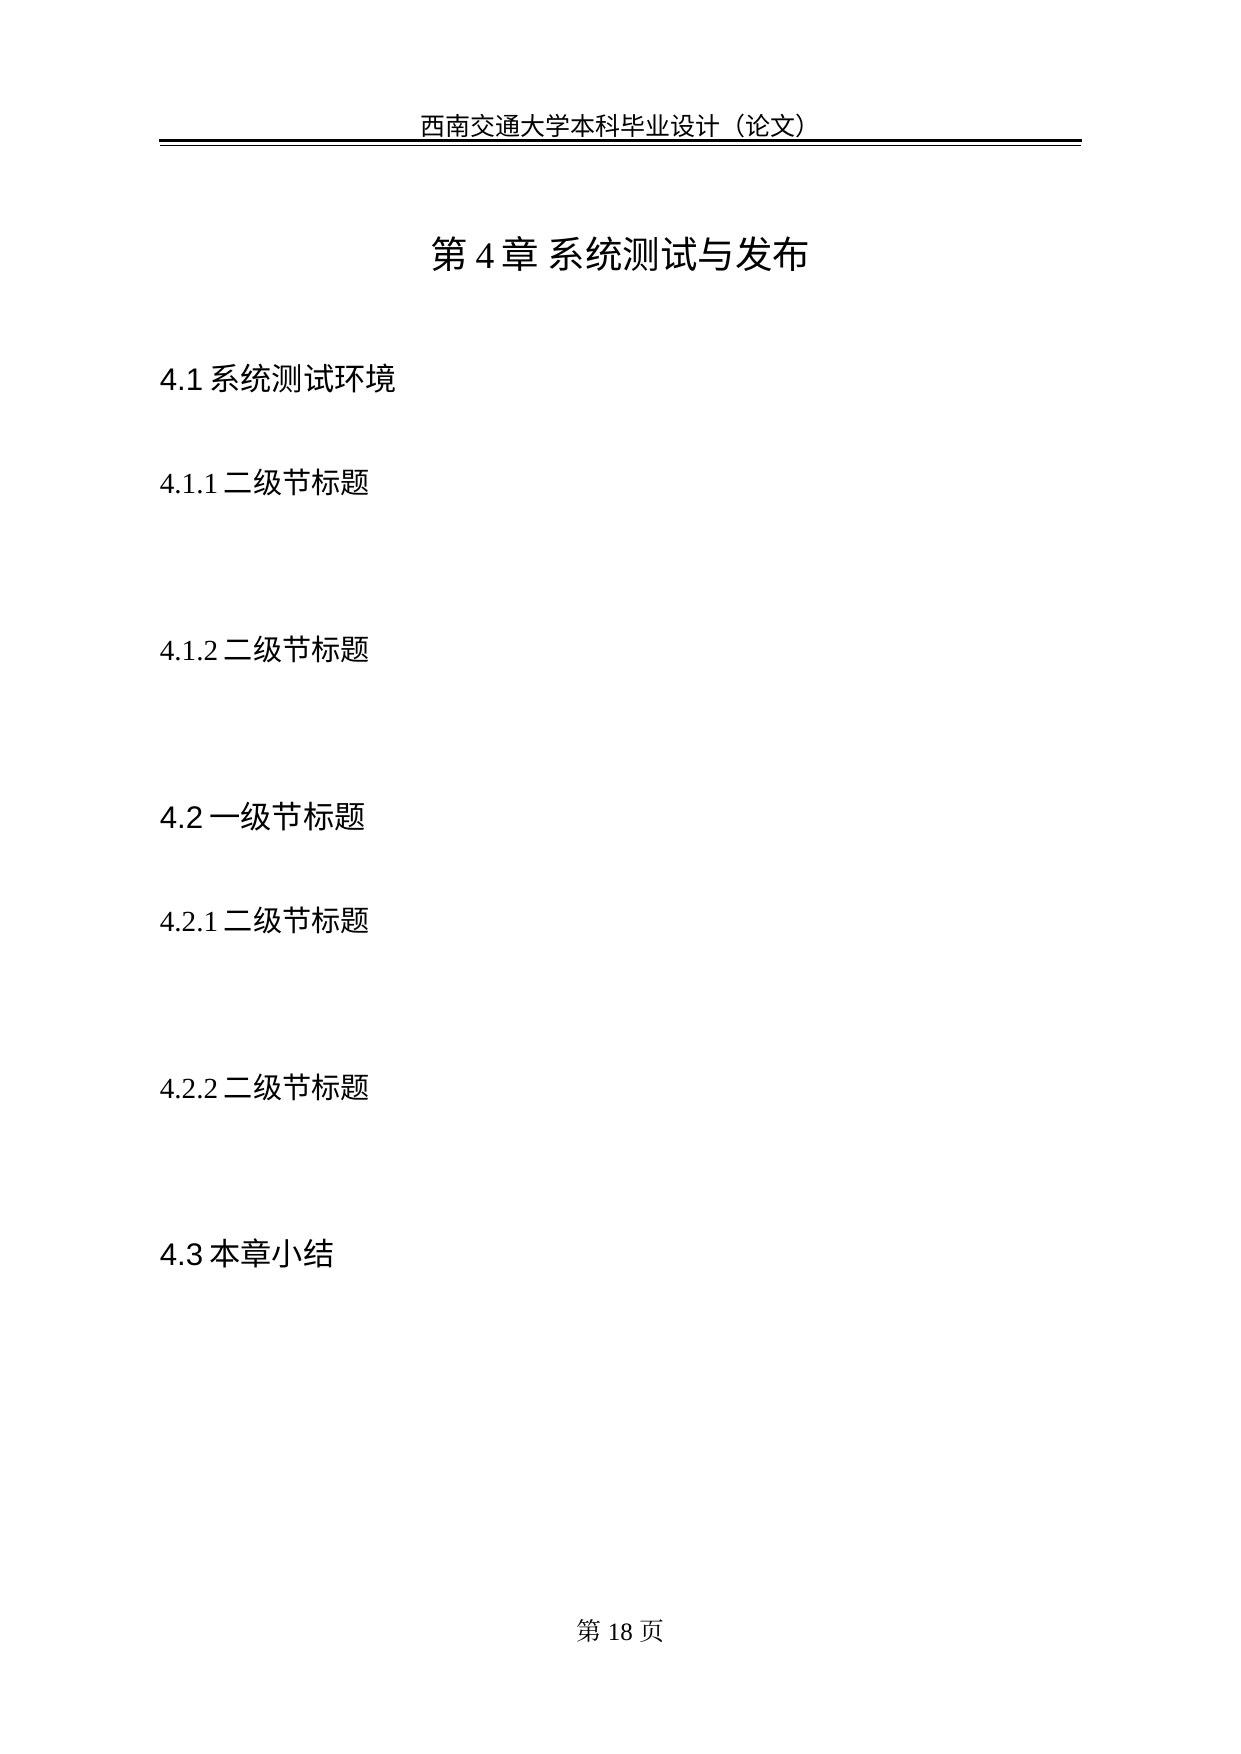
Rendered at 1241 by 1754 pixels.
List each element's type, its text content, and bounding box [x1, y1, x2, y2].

text 4.2.1二级节标题 [159, 877, 1081, 960]
text 第4章 系统测试与发布 [159, 210, 1081, 294]
text 4.2.2二级节标题 [159, 1044, 1081, 1127]
text 4.2一级节标题 [159, 773, 1081, 856]
text 4.1.2二级节标题 [159, 606, 1081, 689]
text 4.1系统测试环境 [159, 335, 1081, 419]
text 4.1.1二级节标题 [159, 439, 1081, 523]
text 4.3本章小结 [159, 1210, 1081, 1294]
